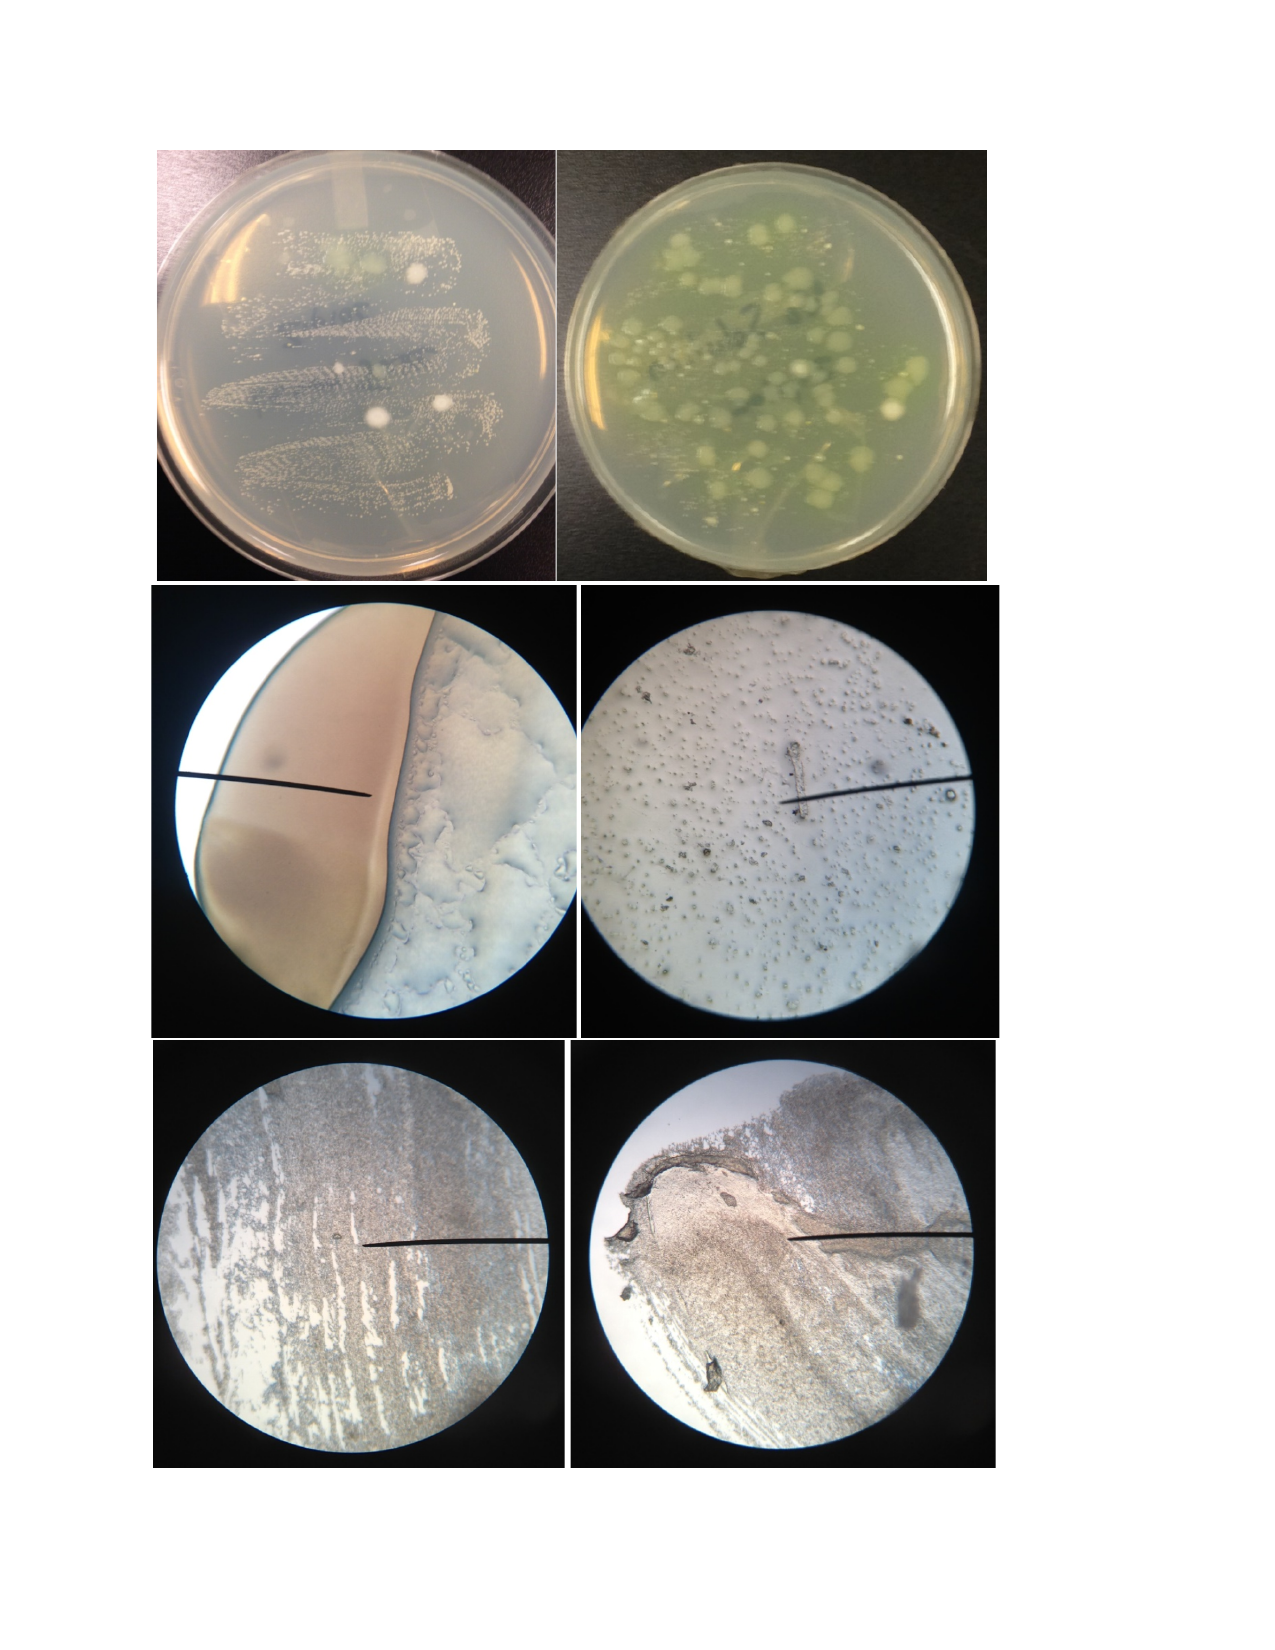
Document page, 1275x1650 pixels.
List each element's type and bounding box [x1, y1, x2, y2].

picture [581, 585, 1000, 1038]
picture [151, 585, 577, 1038]
picture [570, 1040, 996, 1468]
picture [153, 1040, 565, 1468]
picture [157, 150, 987, 581]
